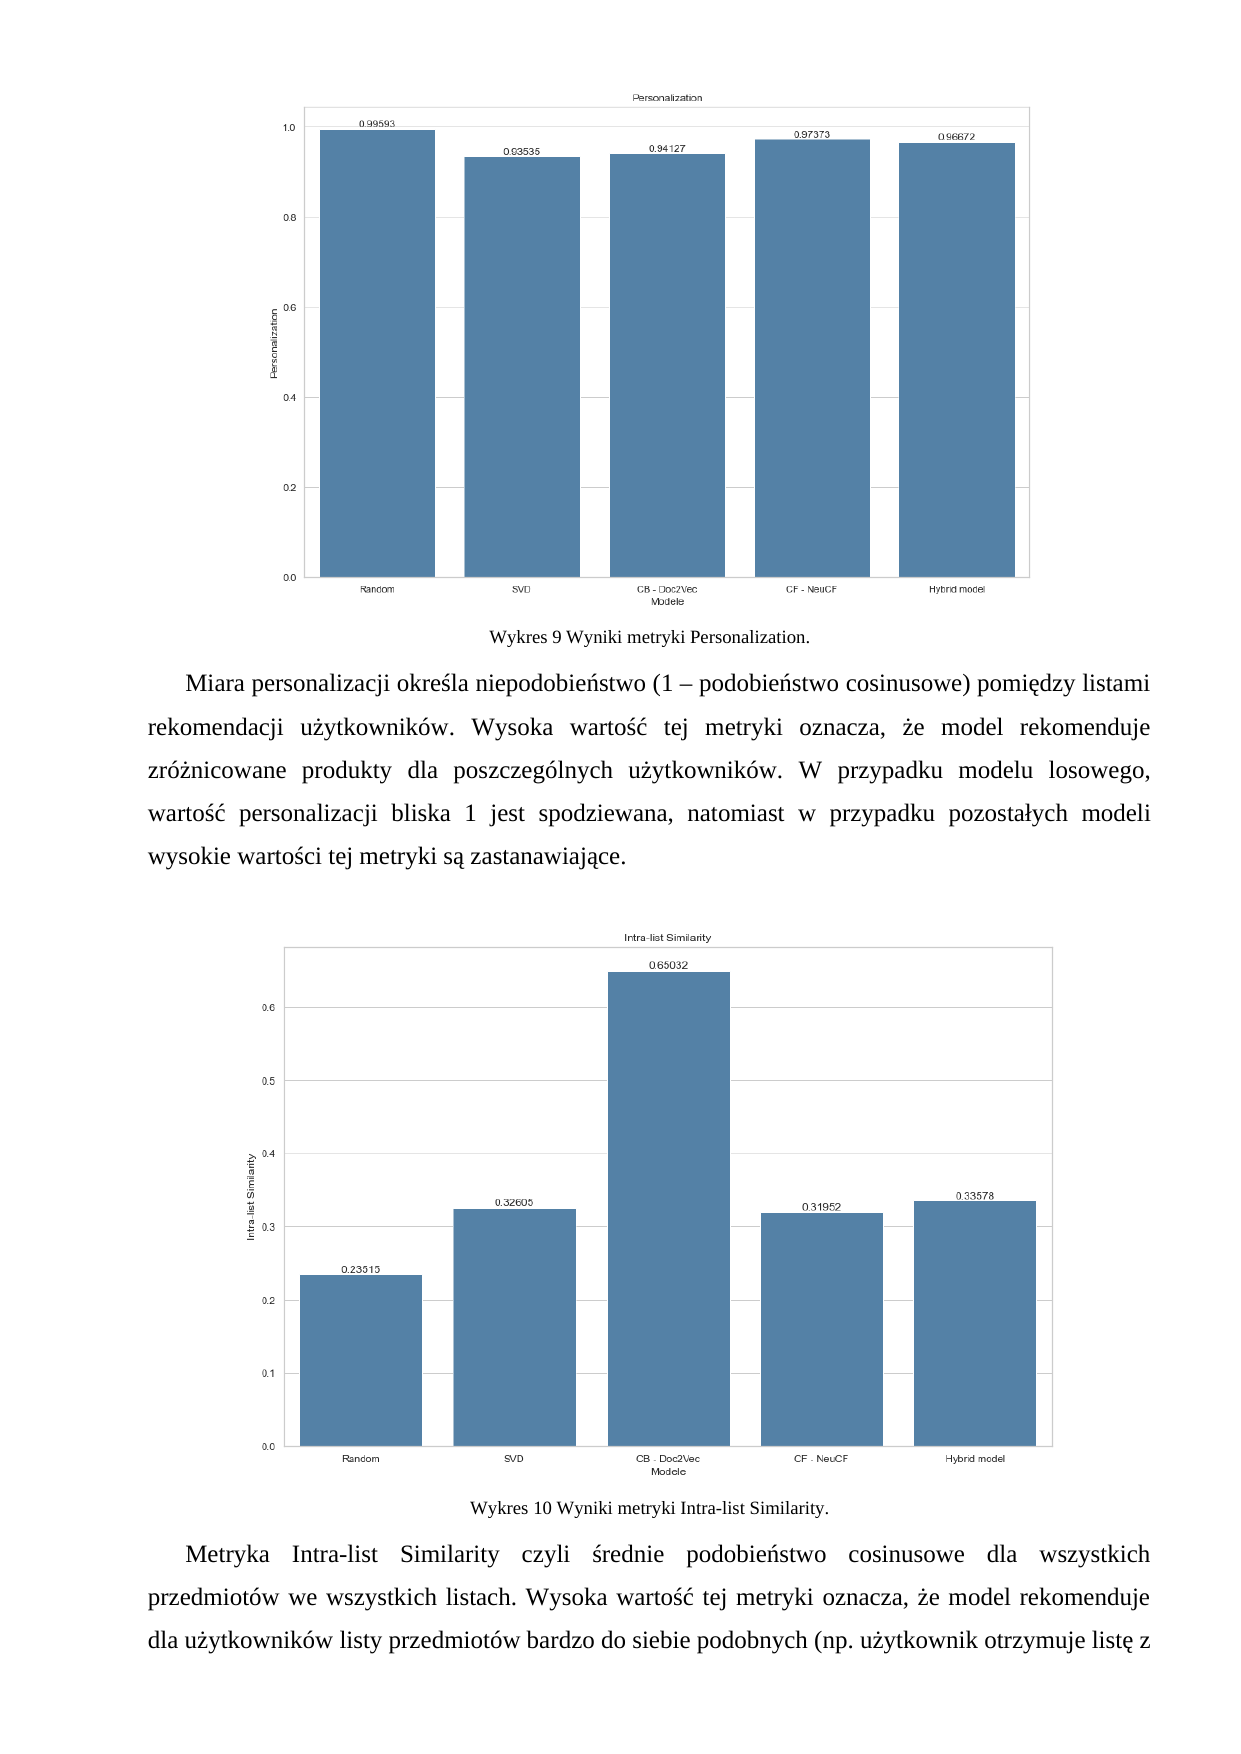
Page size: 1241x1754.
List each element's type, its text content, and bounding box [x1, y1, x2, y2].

text Miara personalizacji określa niepodobieństwo (1 – podobieństwo cosinusowe) pomiędzy listami rekomendacji użytkowników. Wysoka wartość tej metryki oznacza, że model rekomenduje zróżnicowane produkty dla poszczególnych użytkowników. W przypadku modelu losowego, wartość personalizacji bliska 1 jest spodziewana, natomiast w przypadku pozostałych modeli wysokie wartości tej metryki są zastanawiające. [148, 668, 1152, 870]
picture [264, 88, 1035, 612]
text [148, 1539, 1152, 1654]
picture [241, 927, 1058, 1483]
